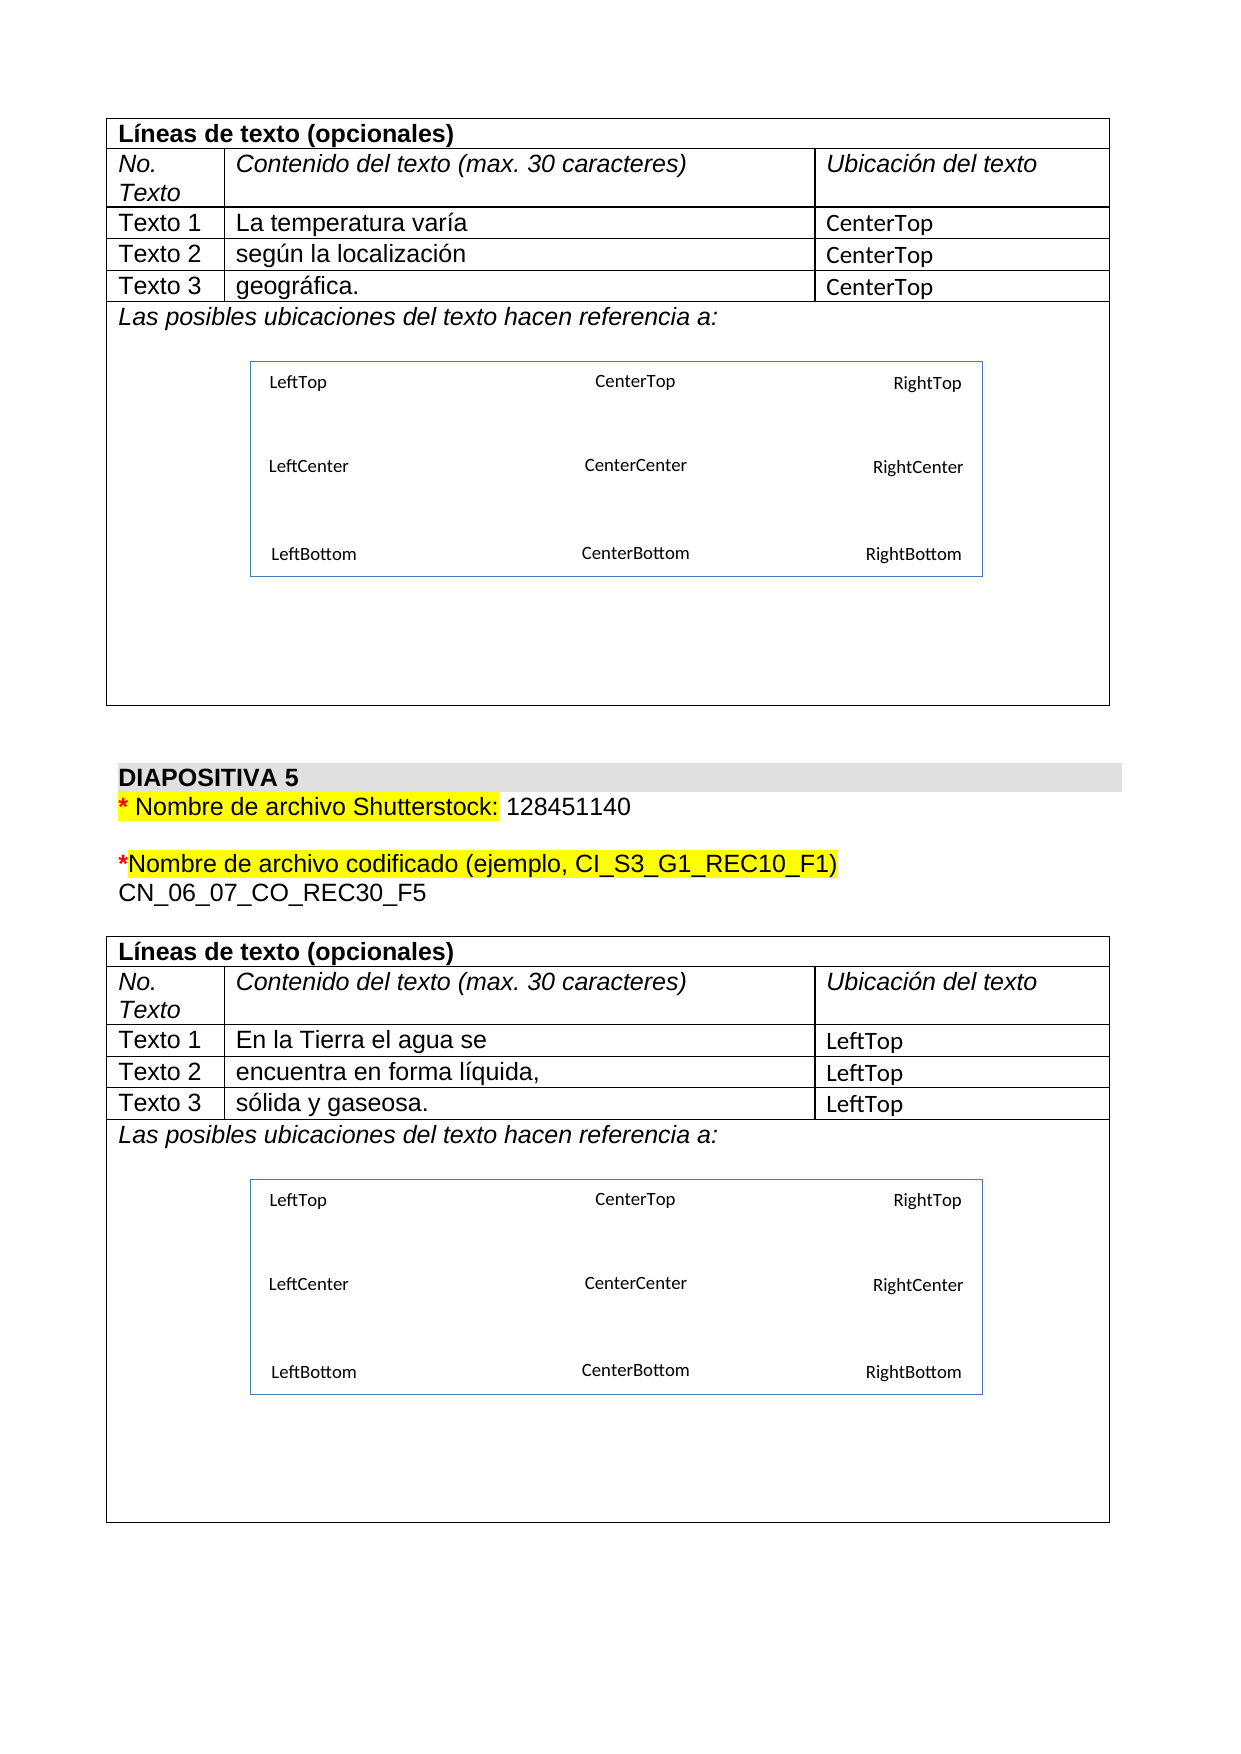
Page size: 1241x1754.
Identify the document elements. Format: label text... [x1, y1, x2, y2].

table_cell Texto 2 [107, 239, 224, 269]
table_cell Las posibles ubicaciones del texto hacen referencia a: [107, 1120, 1109, 1522]
table_cell Texto 1 [107, 1025, 224, 1056]
table_cell Ubicación del texto [816, 149, 1109, 206]
table_cell La temperatura varía [225, 208, 814, 238]
text CN_06_07_CO_REC30_F5 [118, 878, 1122, 907]
table_cell Texto 1 [107, 208, 224, 238]
table_cell Contenido del texto (max. 30 caracteres) [225, 149, 814, 206]
table_header Líneas de texto (opcionales) [107, 937, 1109, 966]
text * Nombre de archivo Shutterstock: 128451140 [499, 792, 1122, 821]
table_cell Texto 2 [107, 1057, 224, 1087]
table_cell Texto 3 [107, 271, 224, 301]
table_cell según la localización [225, 239, 814, 269]
table_cell encuentra en forma líquida, [225, 1057, 814, 1087]
table_cell Contenido del texto (max. 30 caracteres) [225, 967, 814, 1024]
table_cell sólida y gaseosa. [225, 1088, 814, 1119]
table_cell Texto 3 [107, 1088, 224, 1119]
table_cell Las posibles ubicaciones del texto hacen referencia a: [107, 302, 1109, 705]
table_cell En la Tierra el agua se [225, 1025, 814, 1056]
table_cell Ubicación del texto [816, 967, 1109, 1024]
text DIAPOSITIVA 5 [118, 763, 1122, 792]
table_cell No. Texto [107, 149, 224, 206]
text *Nombre de archivo codificado (ejemplo, CI_S3_G1_REC10_F1) [118, 849, 1122, 878]
table_header Líneas de texto (opcionales) [107, 119, 1109, 148]
table_cell geográfica. [225, 271, 814, 301]
table_cell No. Texto [107, 967, 224, 1024]
